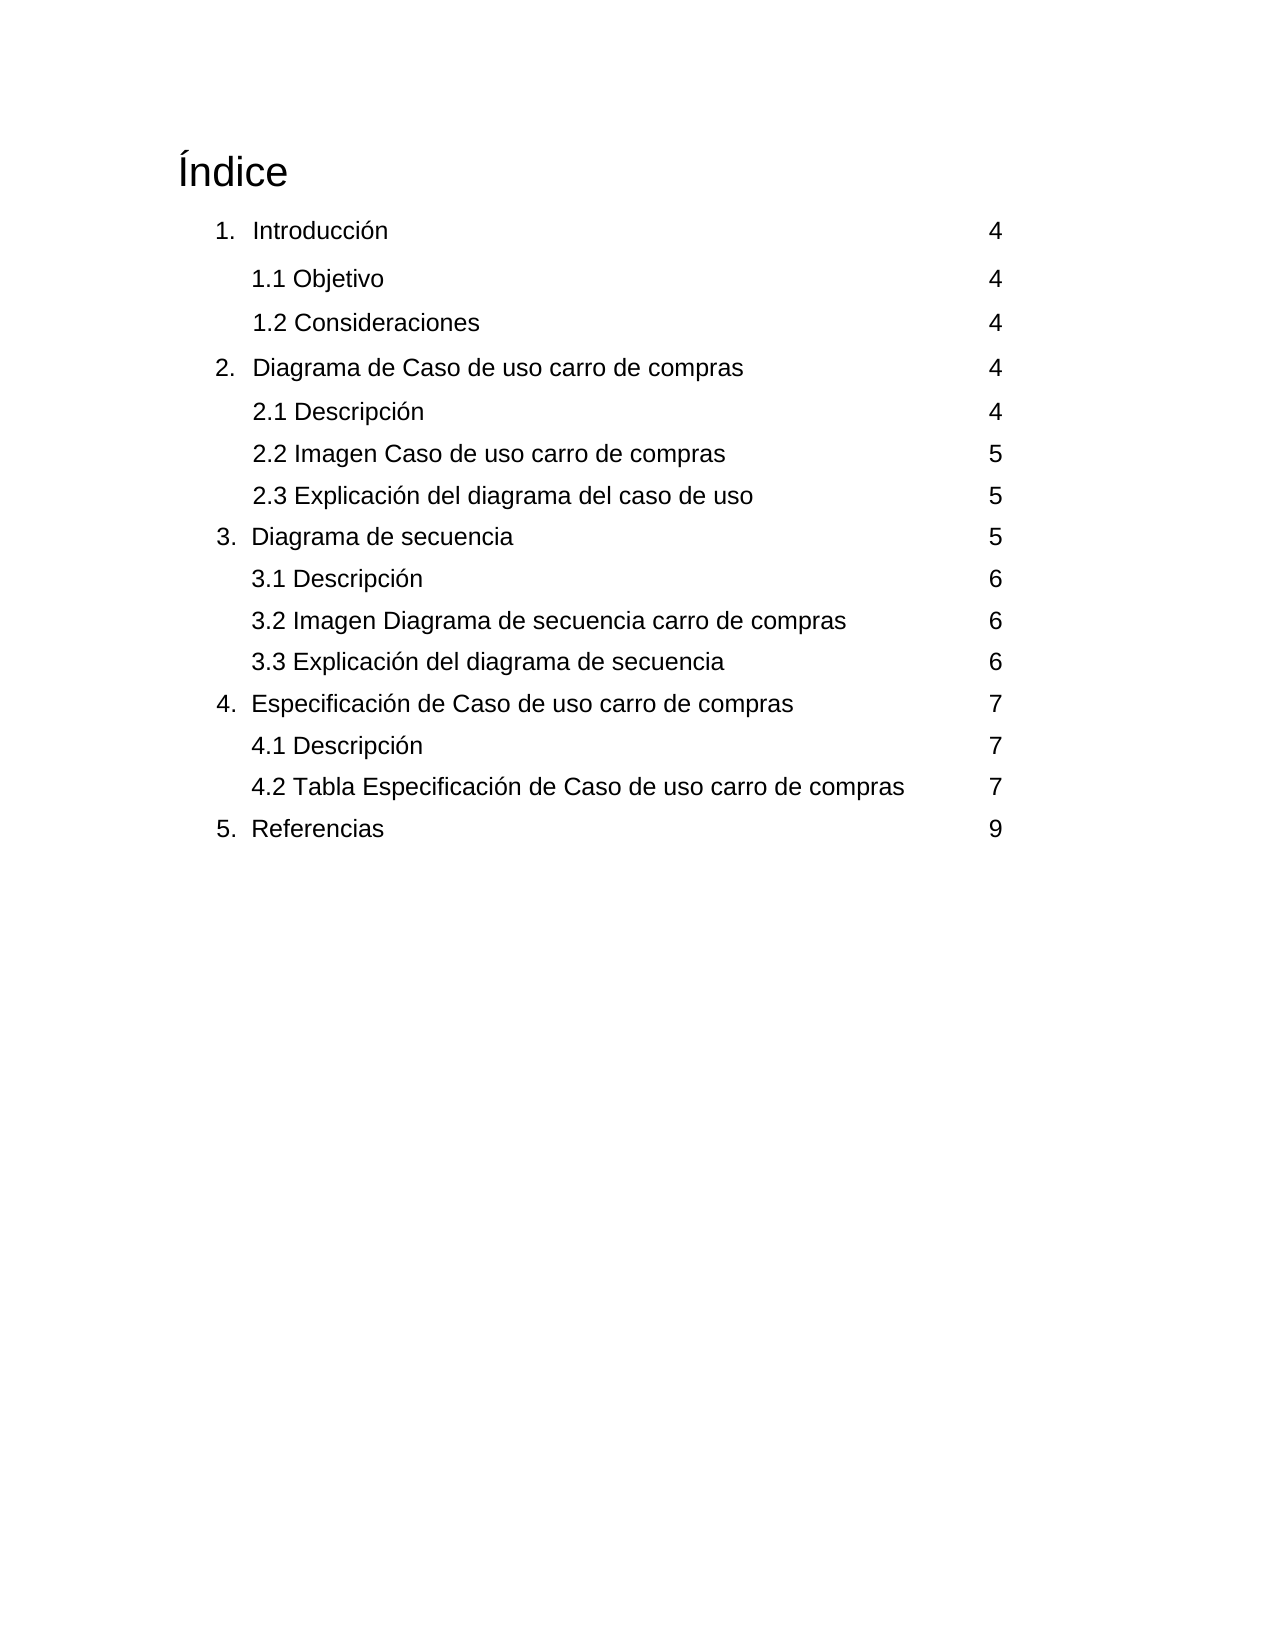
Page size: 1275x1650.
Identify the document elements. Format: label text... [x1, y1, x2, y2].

text 3. Diagrama de secuencia 5 [177, 526, 1098, 551]
text 2.1 Descripción 4 [216, 401, 1098, 426]
text 4. Especificación de Caso de uso carro de compras 7 [177, 692, 1098, 717]
list Diagrama de Caso de uso carro de compras 4 [215, 353, 1098, 382]
text 4.2 Tabla Especificación de Caso de uso carro de compras 7 [177, 776, 1098, 801]
text 2.3 Explicación del diagrama del caso de uso 5 [216, 484, 1098, 509]
text 1.2 Consideraciones 4 [252, 311, 1098, 336]
text 4.1 Descripción 7 [177, 734, 1098, 759]
text 2.2 Imagen Caso de uso carro de compras 5 [216, 442, 1098, 467]
list Introducción 4 [215, 216, 1098, 245]
text 5. Referencias 9 [177, 817, 1098, 842]
text 3.3 Explicación del diagrama de secuencia 6 [177, 651, 1098, 676]
text 3.1 Descripción 6 [177, 567, 1098, 592]
text 3.2 Imagen Diagrama de secuencia carro de compras 6 [177, 609, 1098, 634]
text 1.1 Objetivo 4 [251, 264, 1098, 292]
text Índice [177, 148, 1098, 196]
